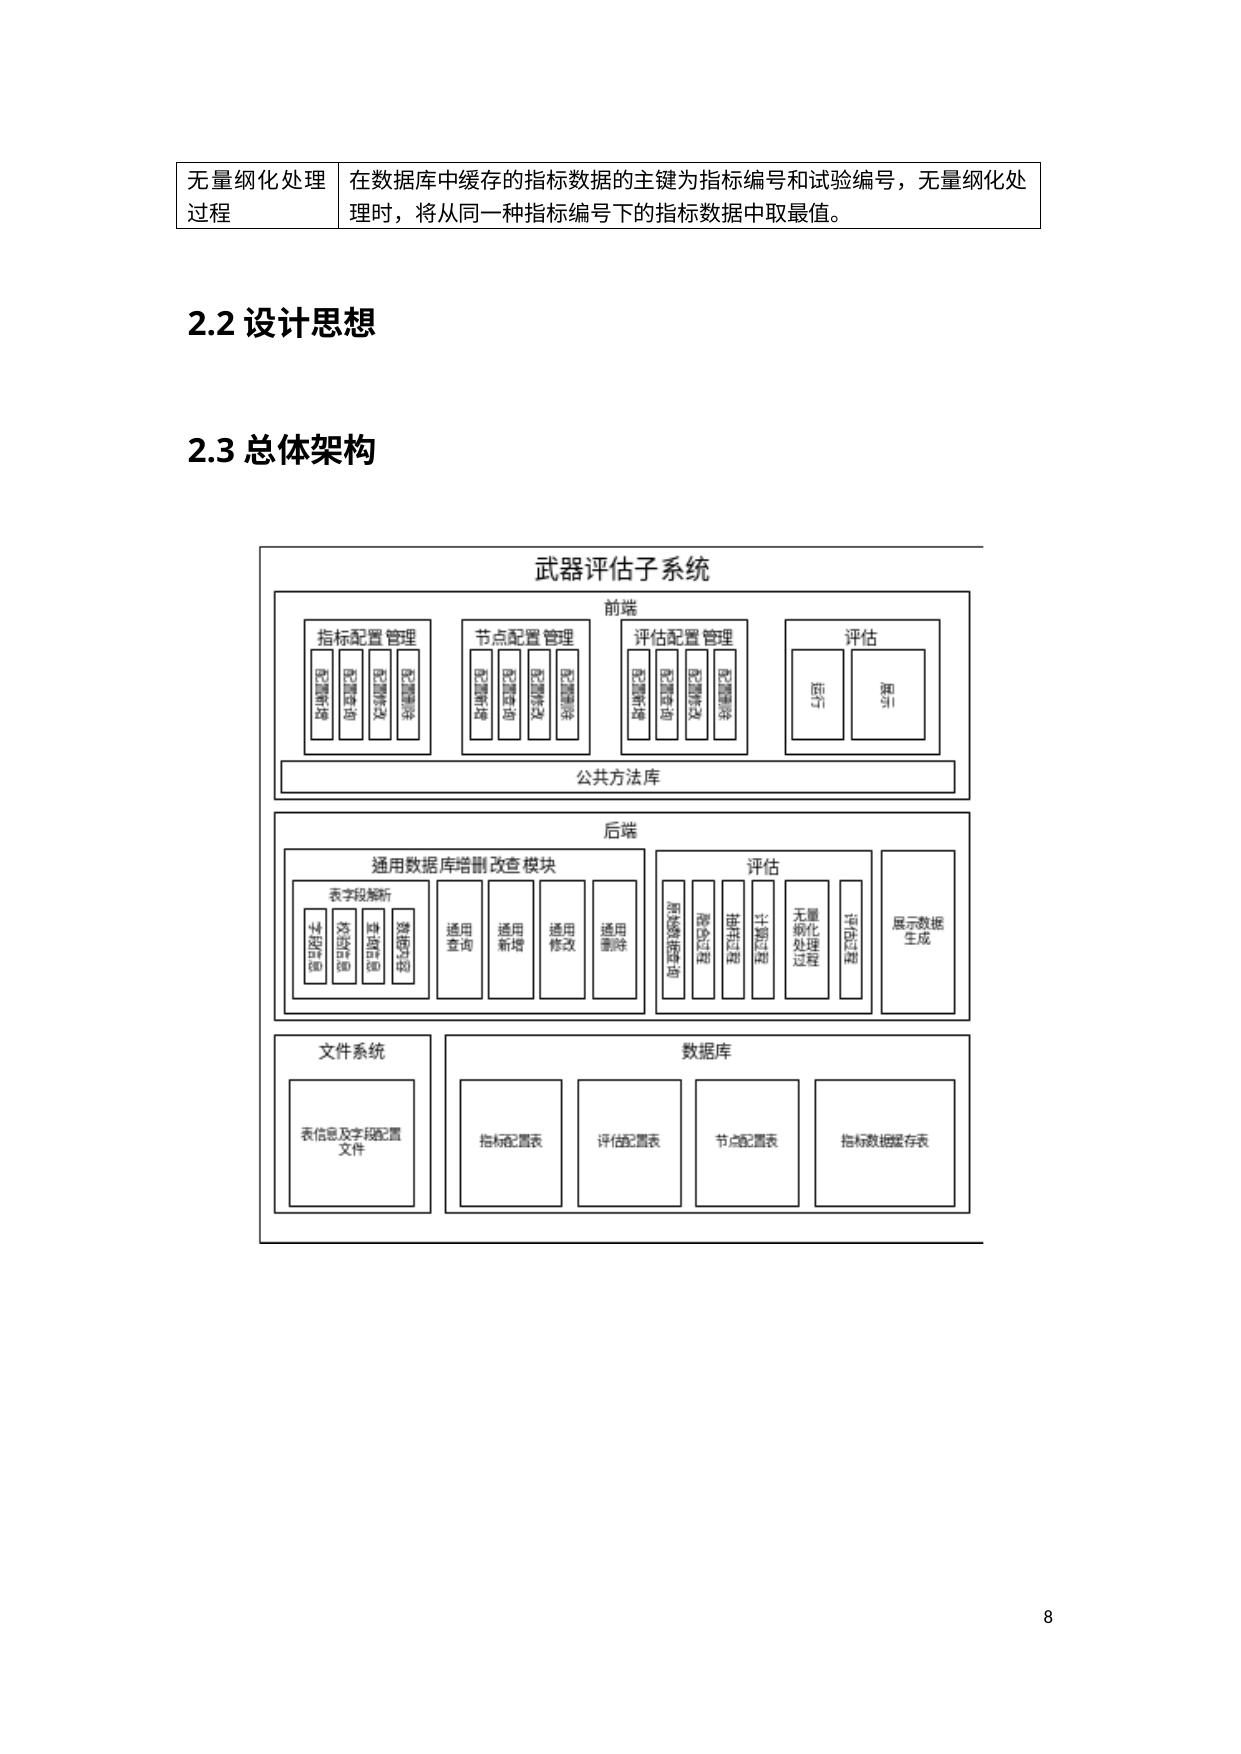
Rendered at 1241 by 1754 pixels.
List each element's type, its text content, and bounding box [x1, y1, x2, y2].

table_cell 在数据库中缓存的指标数据的主键为指标编号和试验编号，无量纲化处理时，将从同一种指标编号下的指标数据中取最值。 [339, 163, 1040, 228]
table_cell 无量纲化处理过程 [177, 163, 338, 228]
subtitle 2.2 设计思想 [187, 289, 1053, 354]
subtitle 2.3 总体架构 [187, 416, 1053, 481]
